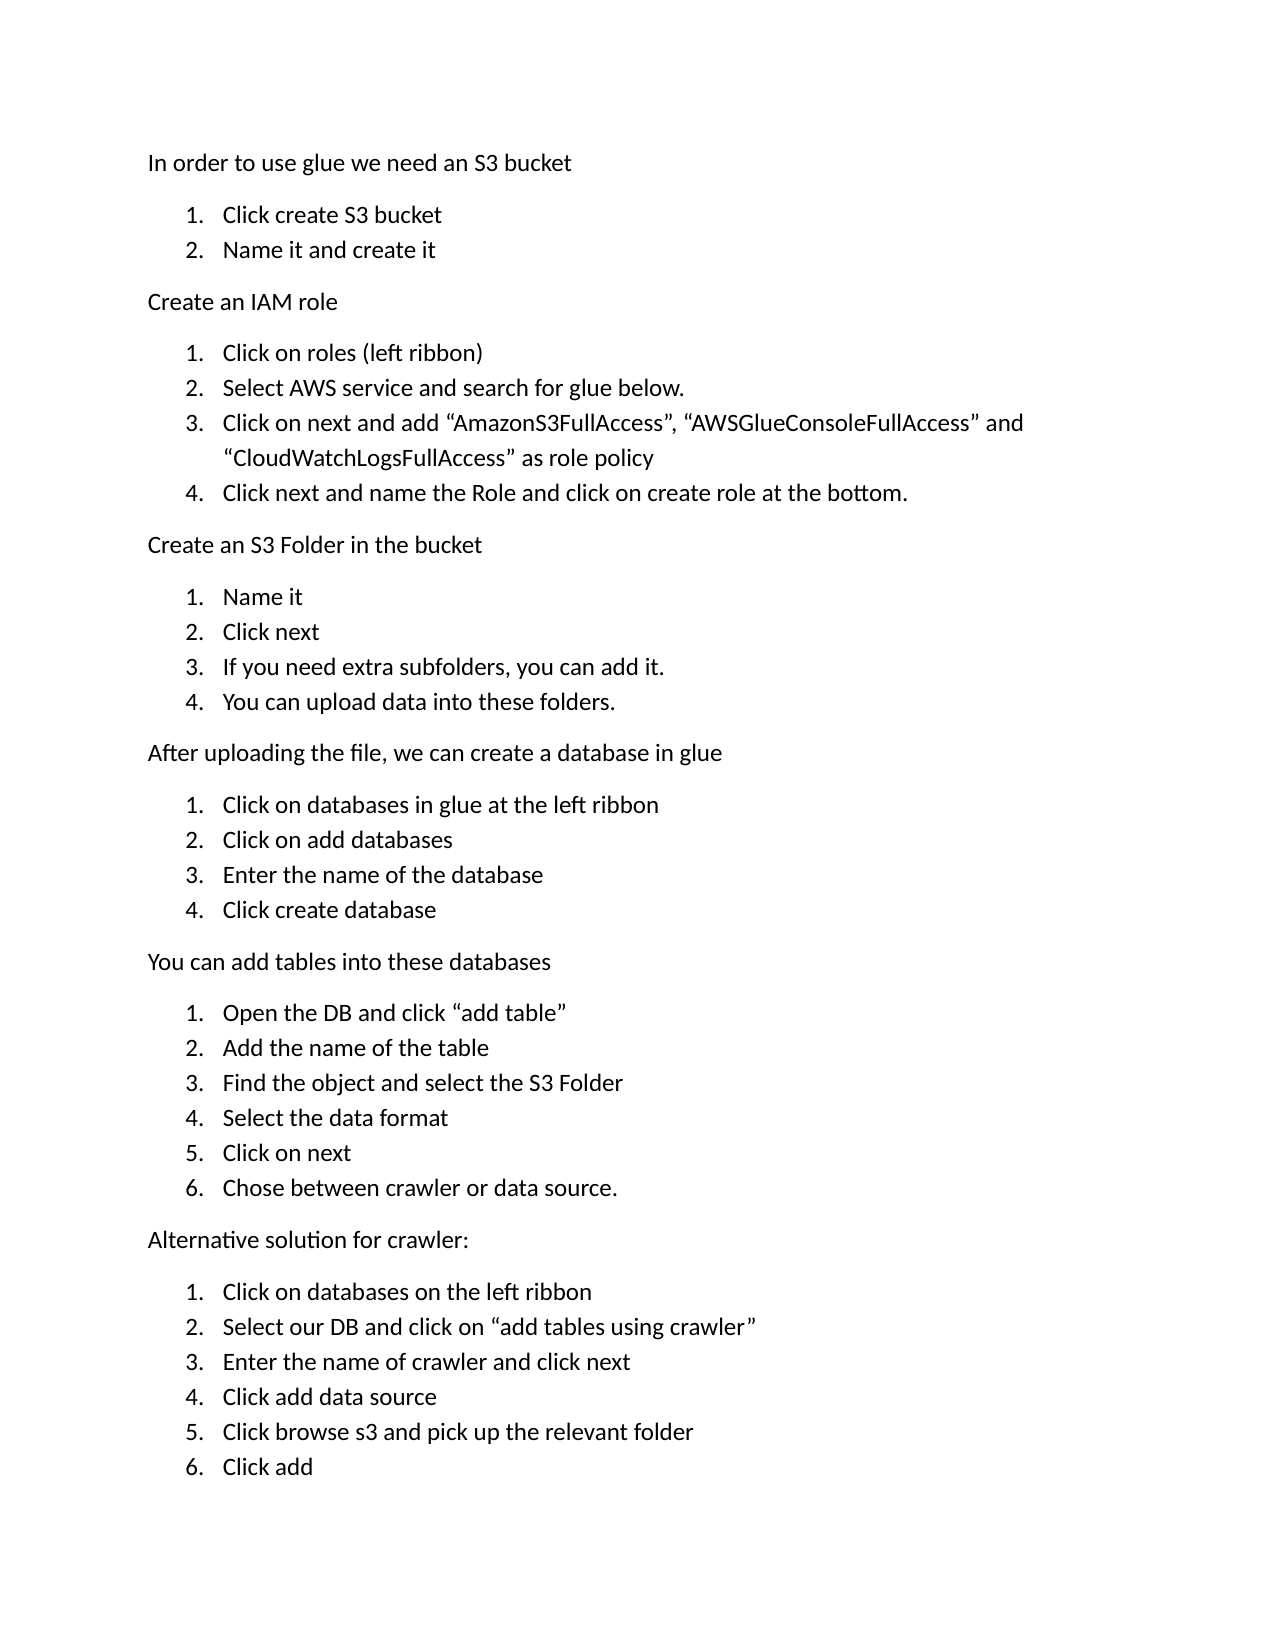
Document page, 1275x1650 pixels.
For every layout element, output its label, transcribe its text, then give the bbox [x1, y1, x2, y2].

list Name it [185, 581, 1127, 611]
list Select our DB and click on “add tables using crawler” [185, 1311, 1127, 1341]
list Click on databases in glue at the left ribbon [185, 789, 1127, 820]
list Click browse s3 and pick up the relevant folder [185, 1416, 1127, 1446]
list Click create S3 bucket [185, 199, 1127, 230]
list Select AWS service and search for glue below. [185, 373, 1127, 403]
list Click on databases on the left ribbon [185, 1276, 1127, 1306]
list If you need extra subfolders, you can add it. [185, 651, 1127, 681]
list Click next and name the Role and click on create role at the bottom. [185, 478, 1127, 508]
list Add the name of the table [185, 1033, 1127, 1063]
text Create an S3 Folder in the bucket [148, 529, 1127, 560]
text Create an IAM role [148, 286, 1127, 316]
list Click create database [185, 894, 1127, 925]
list Click add data source [185, 1381, 1127, 1411]
list Click on next and add “AmazonS3FullAccess”, “AWSGlueConsoleFullAccess” and “CloudWatchLogsFullAccess” as role policy [185, 408, 1127, 473]
list Name it and create it [185, 234, 1127, 265]
list Select the data format [185, 1103, 1127, 1133]
list Open the DB and click “add table” [185, 998, 1127, 1028]
list Click on roles (left ribbon) [185, 338, 1127, 368]
list Click on add databases [185, 824, 1127, 855]
list Find the object and select the S3 Folder [185, 1068, 1127, 1098]
text After uploading the file, we can create a database in glue [148, 738, 1127, 768]
list You can upload data into these folders. [185, 686, 1127, 716]
list Click next [185, 616, 1127, 646]
text You can add tables into these databases [148, 946, 1127, 976]
list Enter the name of the database [185, 859, 1127, 890]
text Alternative solution for crawler: [148, 1224, 1127, 1255]
list Click on next [185, 1138, 1127, 1168]
list Chose between crawler or data source. [185, 1173, 1127, 1203]
list Click add [185, 1451, 1127, 1481]
text In order to use glue we need an S3 bucket [148, 148, 1127, 178]
list Enter the name of crawler and click next [185, 1346, 1127, 1376]
